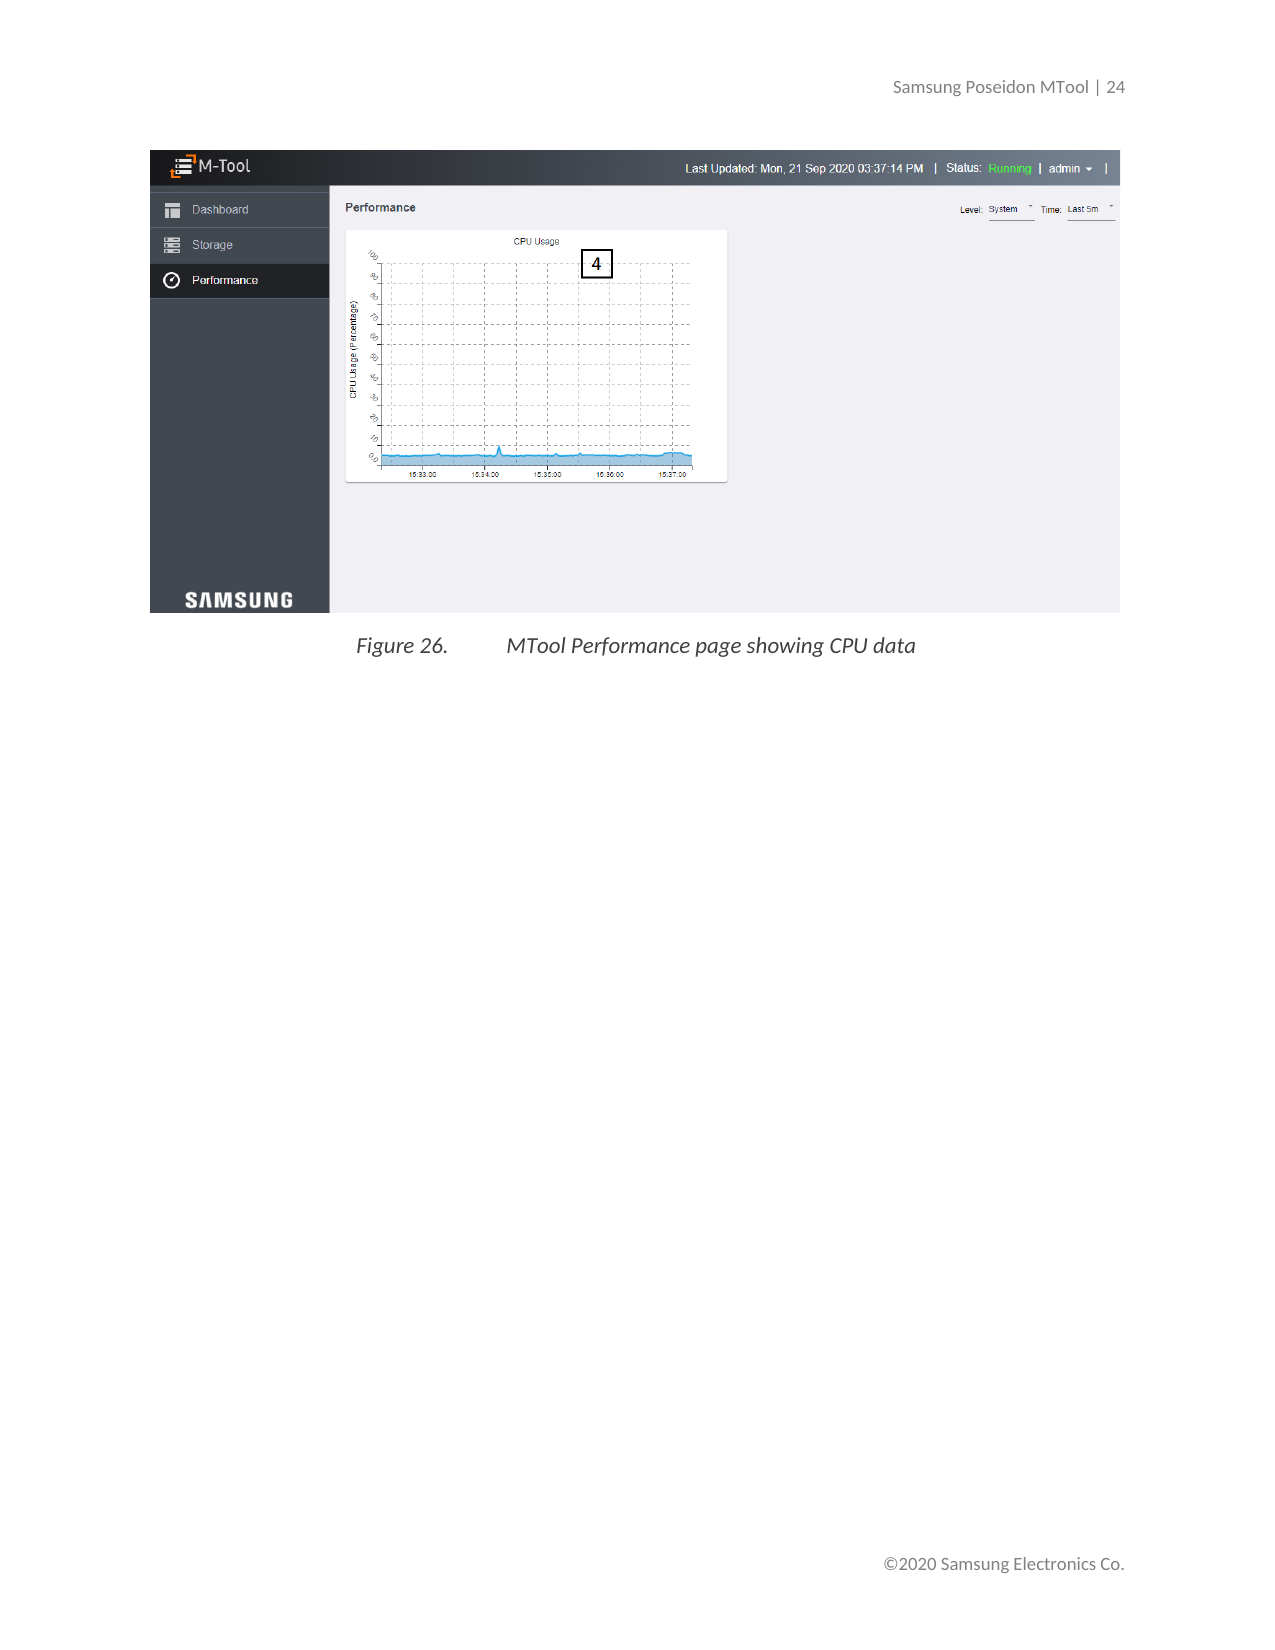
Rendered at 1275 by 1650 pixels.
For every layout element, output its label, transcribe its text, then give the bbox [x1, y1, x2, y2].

list MTool Performance page showing CPU data [150, 631, 1125, 659]
picture [150, 150, 1121, 613]
